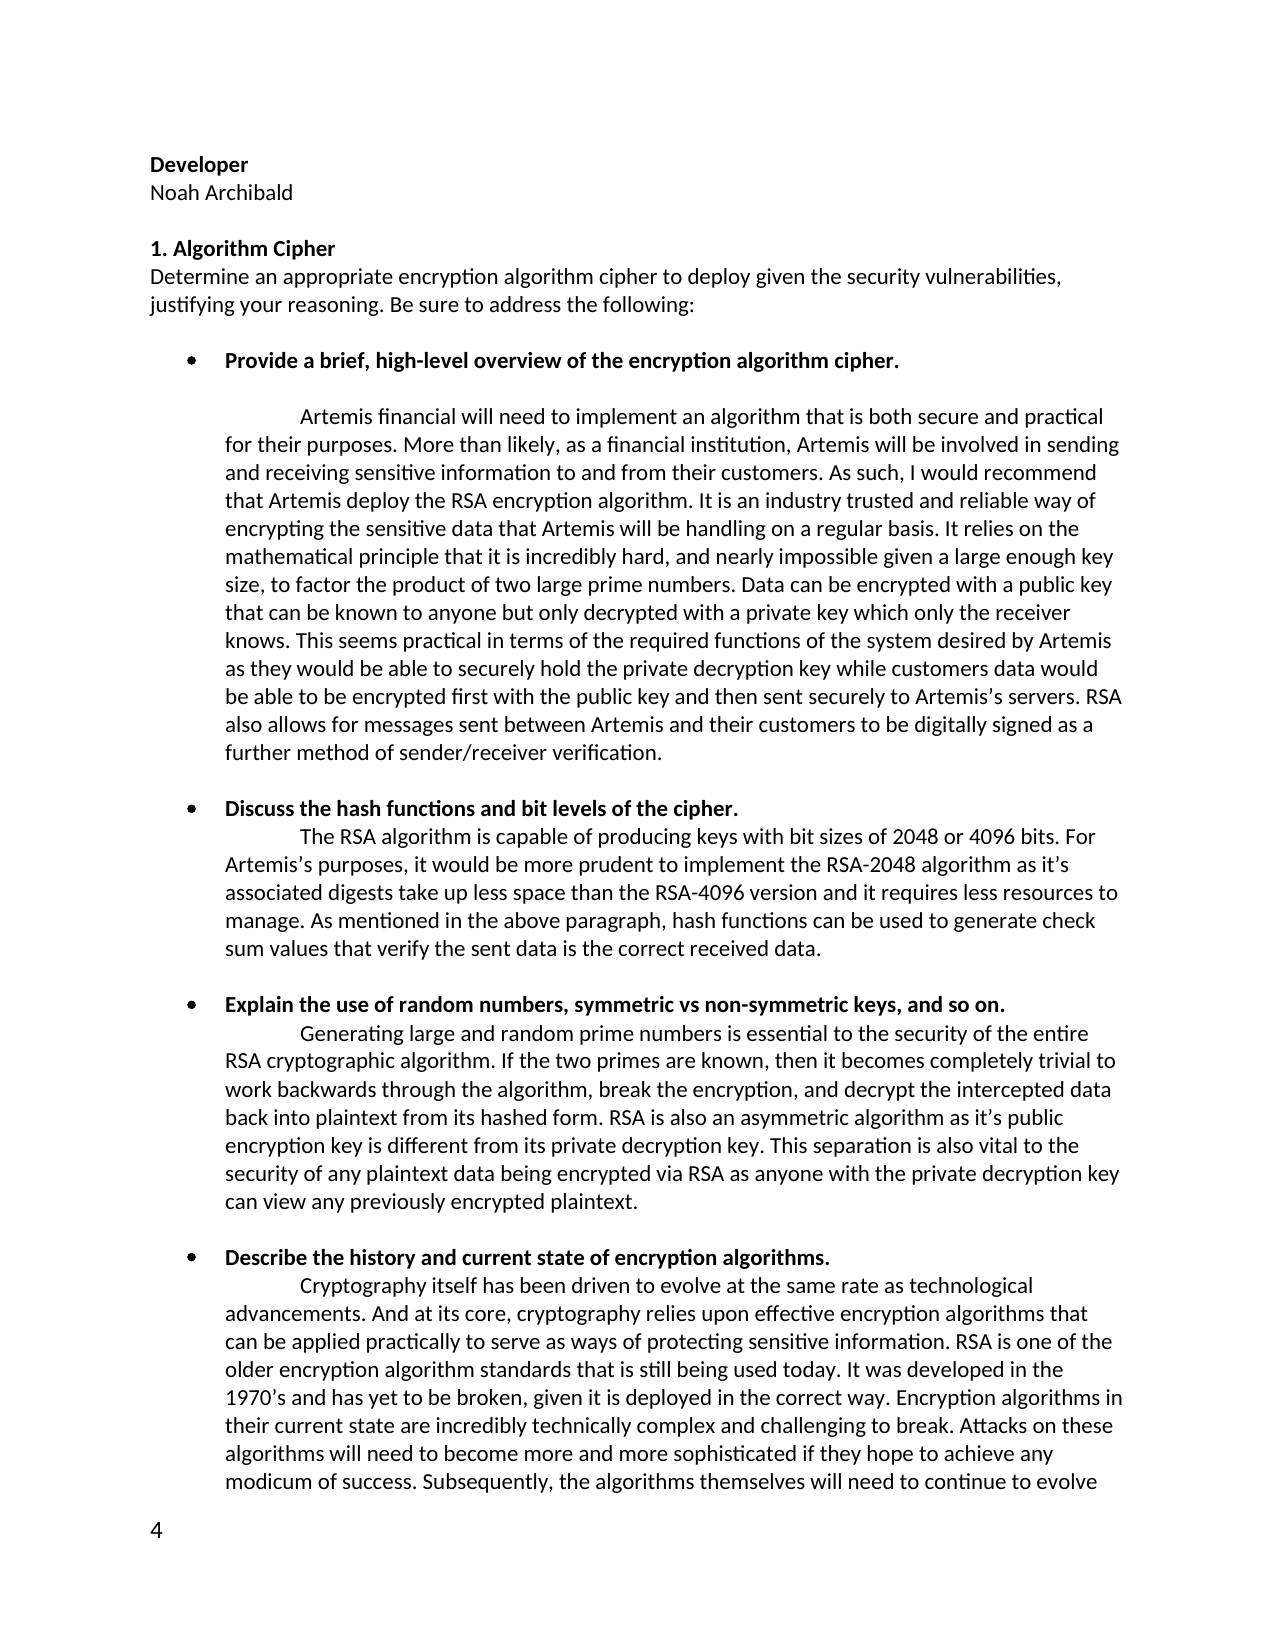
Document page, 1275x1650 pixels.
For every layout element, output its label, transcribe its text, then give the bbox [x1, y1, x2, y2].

list Discuss the hash functions and bit levels of the cipher. [187, 794, 1125, 822]
text Generating large and random prime numbers is essential to the security of the entire RSA cryptographic algorithm. If the two primes are known, then it becomes completely trivial to work backwards through the algorithm, break the encryption, and decrypt the intercepted data back into plaintext from its hashed form. RSA is also an asymmetric algorithm as it’s public encryption key is different from its private decryption key. This separation is also vital to the security of any plaintext data being encrypted via RSA as anyone with the private decryption key can view any previously encrypted plaintext. [225, 1019, 1125, 1215]
list Provide a brief, high-level overview of the encryption algorithm cipher. [187, 346, 1125, 374]
list Explain the use of random numbers, symmetric vs non-symmetric keys, and so on. [187, 991, 1125, 1019]
text Determine an appropriate encryption algorithm cipher to deploy given the security vulnerabilities, justifying your reasoning. Be sure to address the following: [150, 262, 1125, 318]
list Artemis financial will need to implement an algorithm that is both secure and practical for their purposes. More than likely, as a financial institution, Artemis will be involved in sending and receiving sensitive information to and from their customers. As such, I would recommend that Artemis deploy the RSA encryption algorithm. It is an industry trusted and reliable way of encrypting the sensitive data that Artemis will be handling on a regular basis. It relies on the mathematical principle that it is incredibly hard, and nearly impossible given a large enough key size, to factor the product of two large prime numbers. Data can be encrypted with a public key that can be known to anyone but only decrypted with a private key which only the receiver knows. This seems practical in terms of the required functions of the system desired by Artemis as they would be able to securely hold the private decryption key while customers data would be able to be encrypted first with the public key and then sent securely to Artemis’s servers. RSA also allows for messages sent between Artemis and their customers to be digitally signed as a further method of sender/receiver verification. [225, 402, 1125, 766]
text Noah Archibald [150, 178, 1125, 206]
list Describe the history and current state of encryption algorithms. [187, 1243, 1125, 1271]
text The RSA algorithm is capable of producing keys with bit sizes of 2048 or 4096 bits. For Artemis’s purposes, it would be more prudent to implement the RSA-2048 algorithm as it’s associated digests take up less space than the RSA-4096 version and it requires less resources to manage. As mentioned in the above paragraph, hash functions can be used to generate check sum values that verify the sent data is the correct received data. [225, 822, 1125, 963]
subtitle Developer [150, 150, 1125, 178]
subtitle 1. Algorithm Cipher [150, 234, 1125, 262]
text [225, 1271, 1125, 1495]
